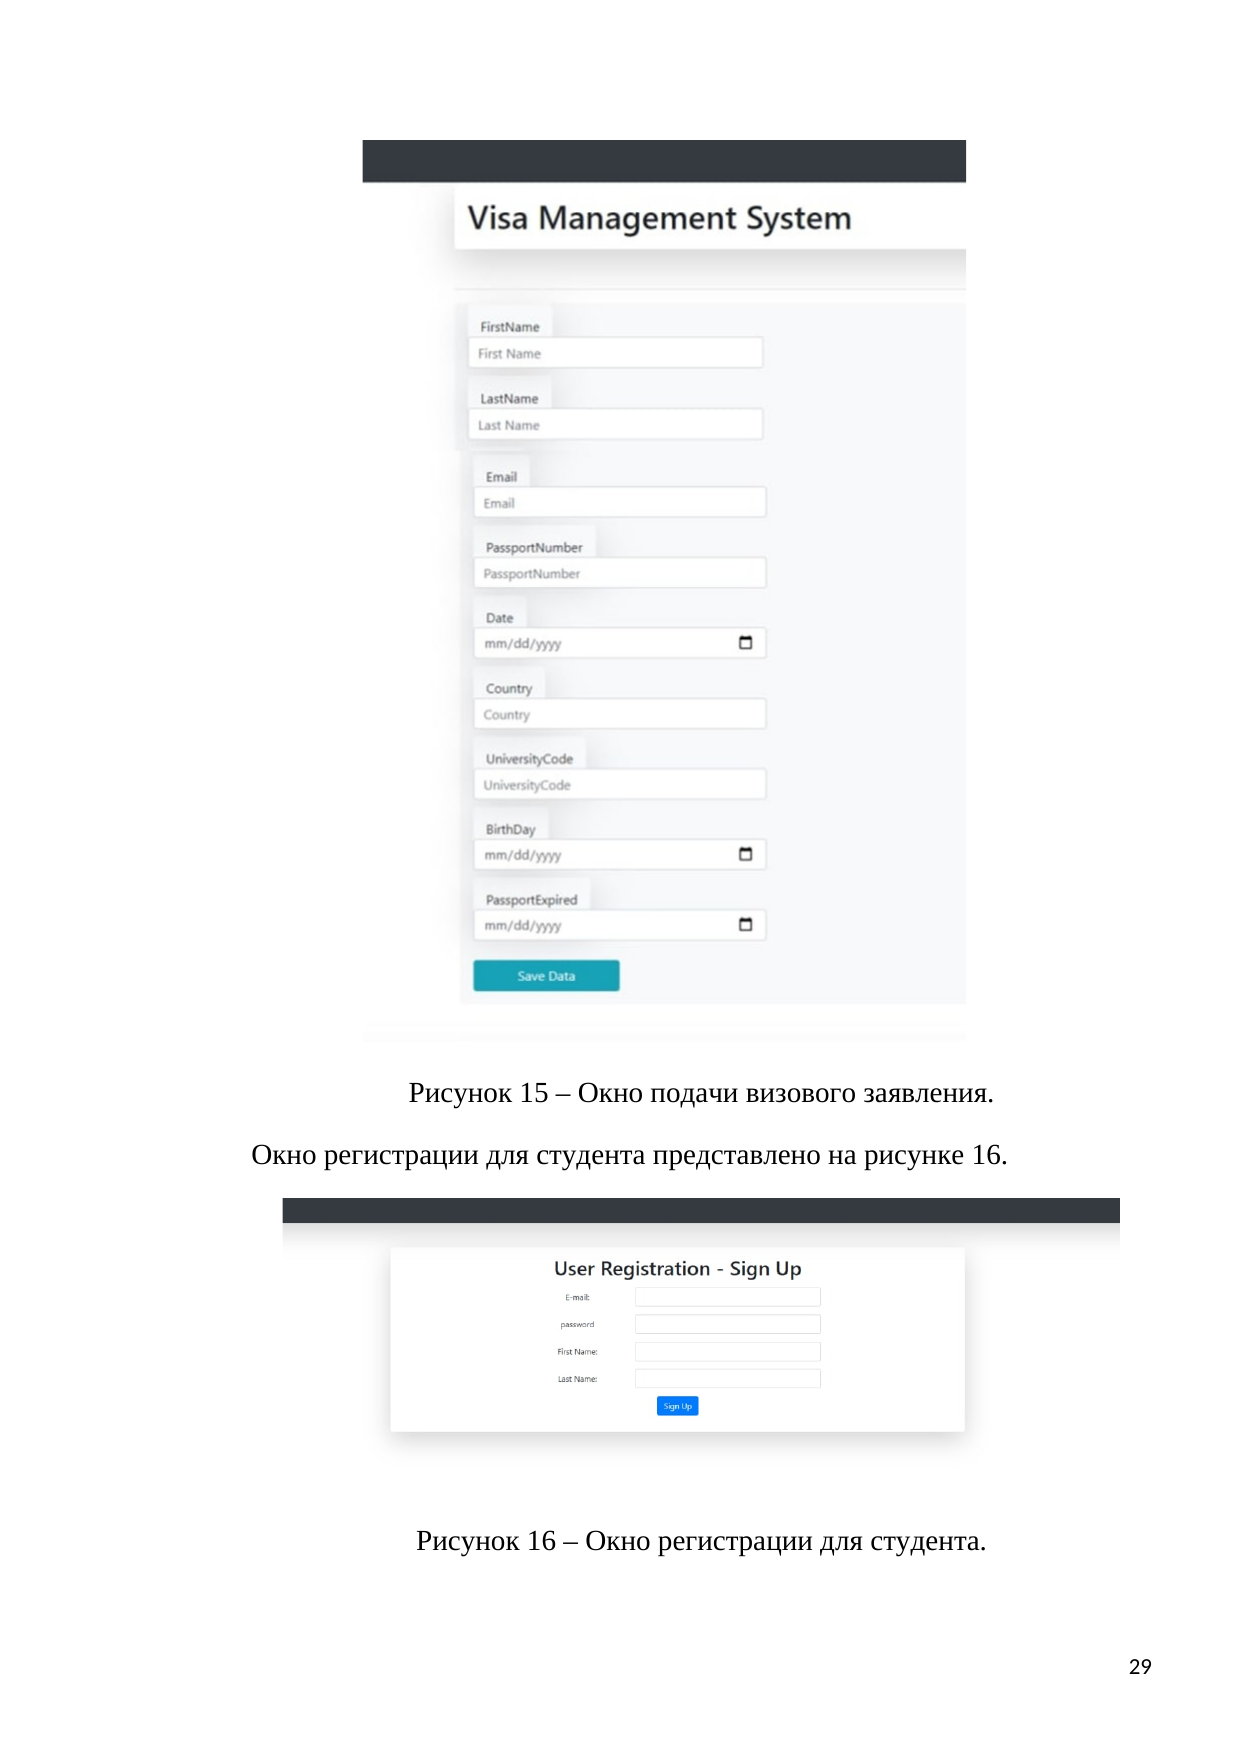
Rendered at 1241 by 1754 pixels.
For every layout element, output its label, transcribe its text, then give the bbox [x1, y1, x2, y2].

text Рисунок 16 – Окно регистрации для студента. [177, 1523, 1152, 1557]
text Окно регистрации для студента представлено на рисунке 16. [177, 1137, 1152, 1170]
text Рисунок 15 – Окно подачи визового заявления. [177, 1075, 1152, 1109]
picture [282, 1198, 1120, 1490]
picture [362, 140, 967, 1042]
